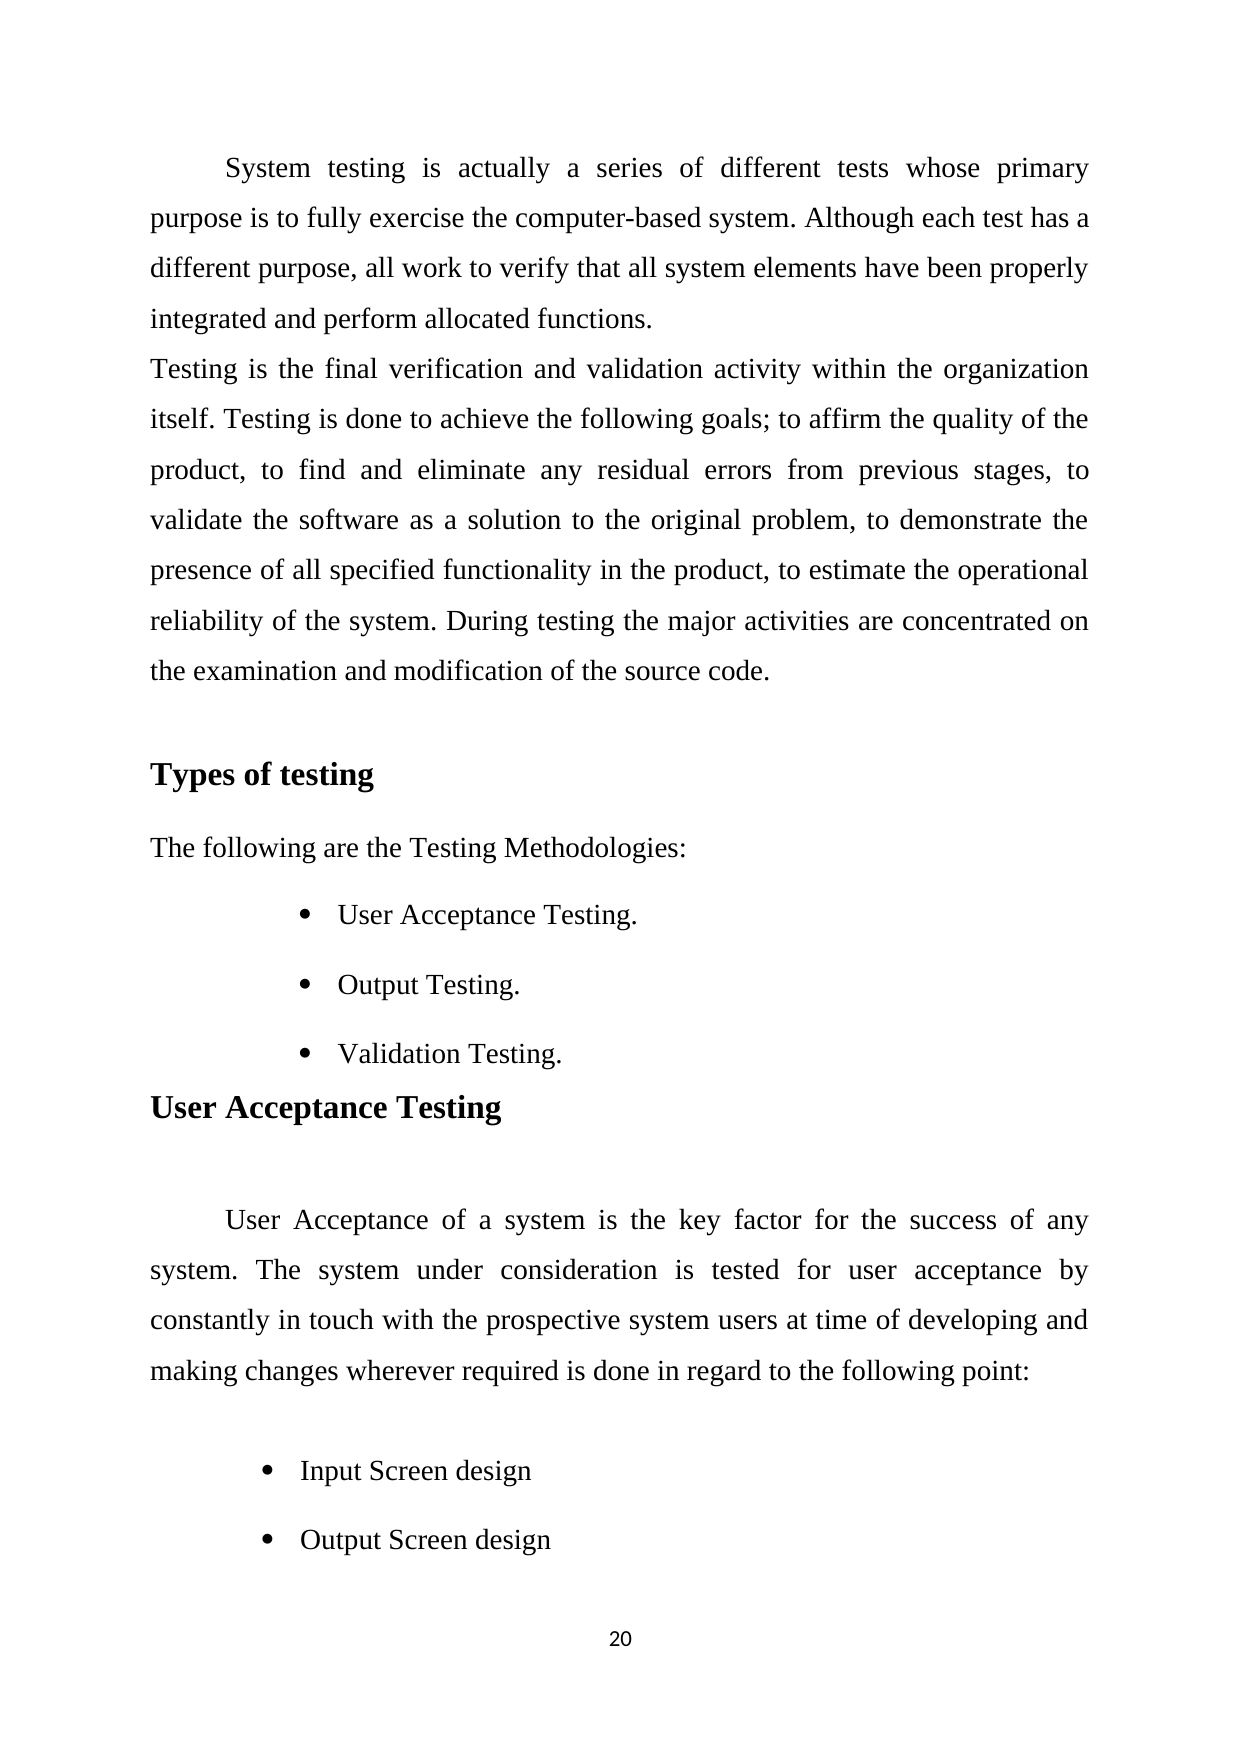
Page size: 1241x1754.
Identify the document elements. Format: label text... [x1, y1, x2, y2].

text System testing is actually a series of different tests whose primary purpose is to fully exercise the computer-based system. Although each test has a different purpose, all work to verify that all system elements have been properly integrated and perform allocated functions. [150, 150, 1090, 334]
text The following are the Testing Methodologies: [150, 830, 1090, 864]
list User Acceptance Testing. [300, 897, 1090, 931]
list Output Screen design [262, 1522, 1090, 1556]
text Testing is the final verification and validation activity within the organization itself. Testing is done to achieve the following goals; to affirm the quality of the product, to find and eliminate any residual errors from previous stages, to validate the software as a solution to the original problem, to demonstrate the presence of all specified functionality in the product, to estimate the operational reliability of the system. During testing the major activities are concentrated on the examination and modification of the source code. [150, 351, 1090, 687]
text User Acceptance Testing [150, 1087, 1090, 1125]
text Types of testing [150, 754, 1090, 792]
list Validation Testing. [300, 1036, 1090, 1070]
text User Acceptance of a system is the key factor for the success of any system. The system under consideration is tested for user acceptance by constantly in touch with the prospective system users at time of developing and making changes wherever required is done in regard to the following point: [150, 1202, 1090, 1386]
list Output Testing. [300, 967, 1090, 1001]
list Input Screen design [262, 1453, 1090, 1487]
